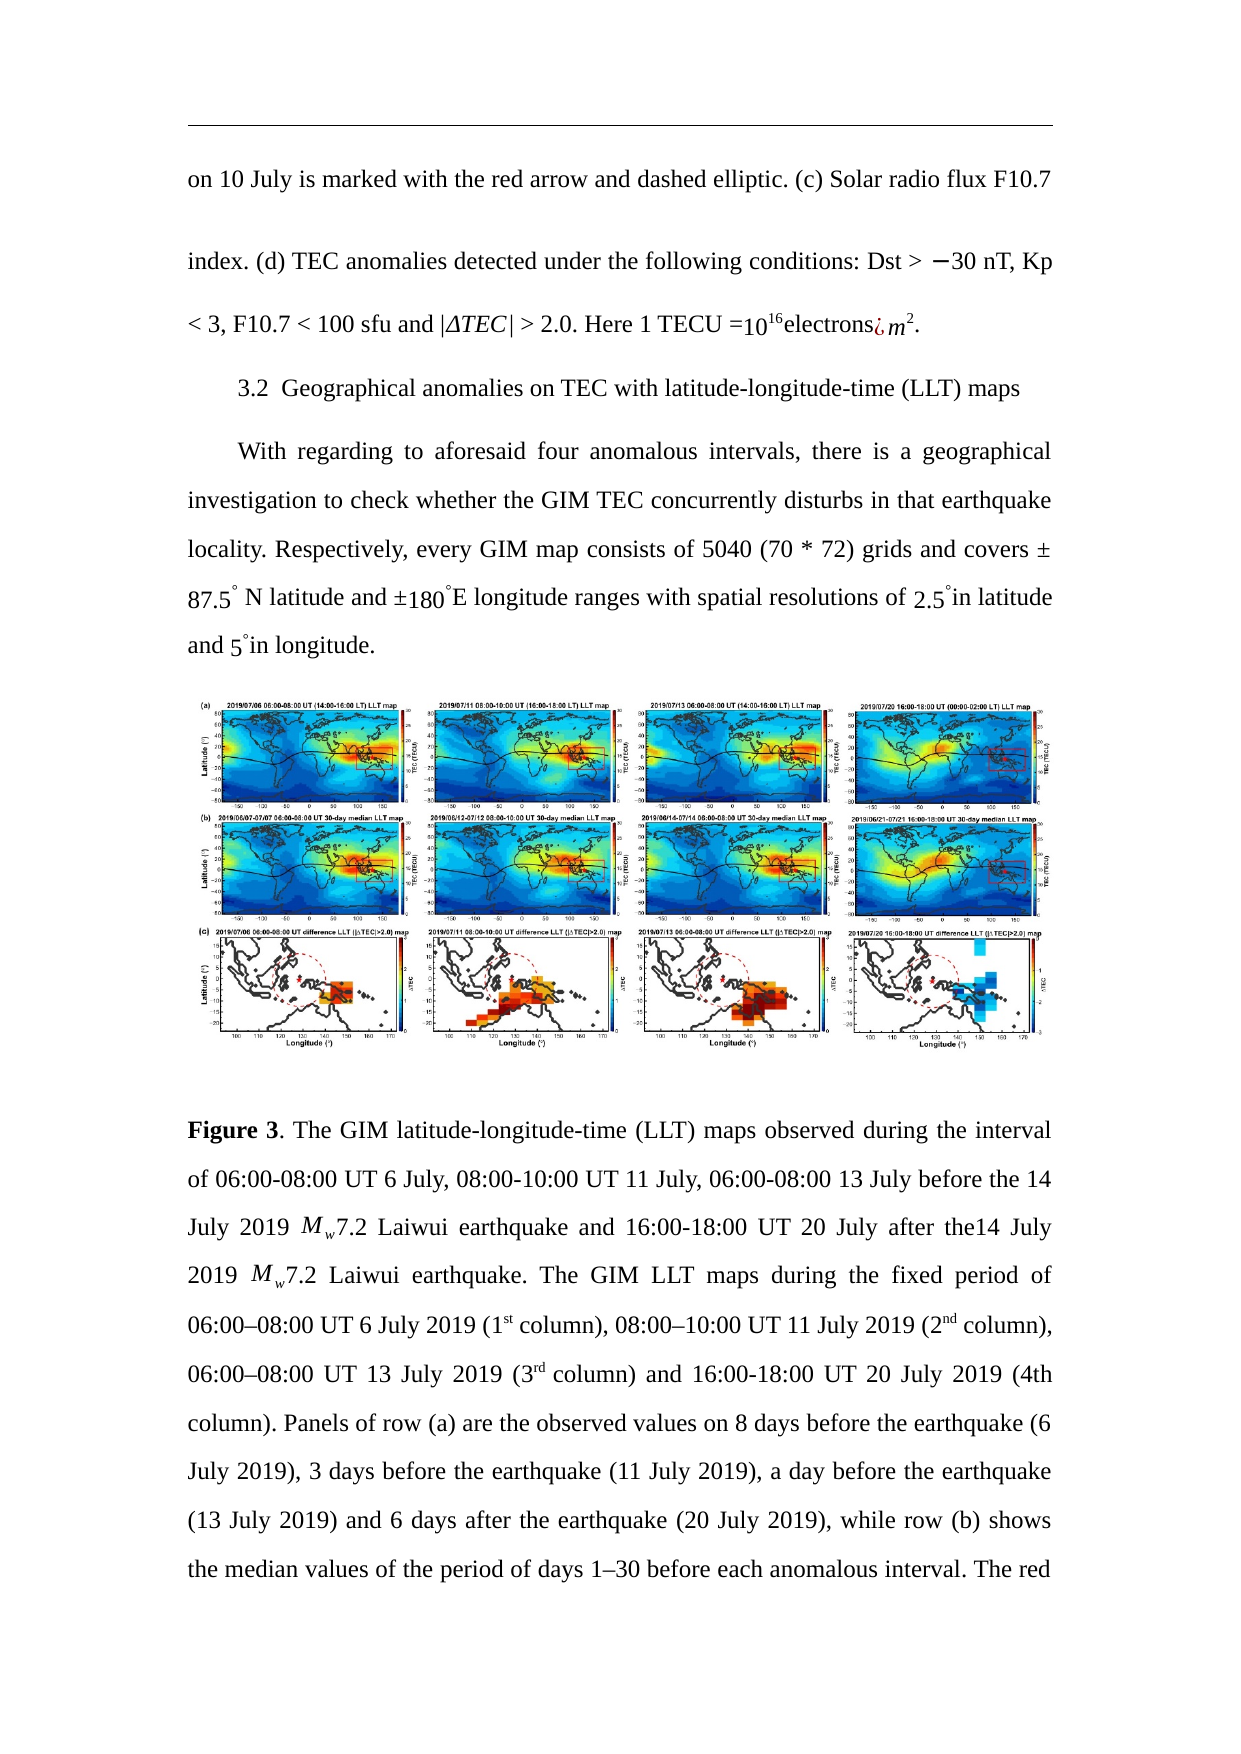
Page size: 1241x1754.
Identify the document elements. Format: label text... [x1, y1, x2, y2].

text With regarding to aforesaid four anomalous intervals, there is a geographical investigation to check whether the GIM TEC concurrently disturbs in that earthquake locality. Respectively, every GIM map consists of 5040 (70 * 72) grids and covers ± N latitude and ±E longitude ranges with spatial resolutions of in latitude and in longitude. [187, 434, 1053, 662]
picture [187, 692, 1054, 1063]
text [187, 1113, 1053, 1584]
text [187, 162, 1053, 341]
subtitle 3.2 Geographical anomalies on TEC with latitude-longitude-time (LLT) maps [187, 371, 1053, 404]
